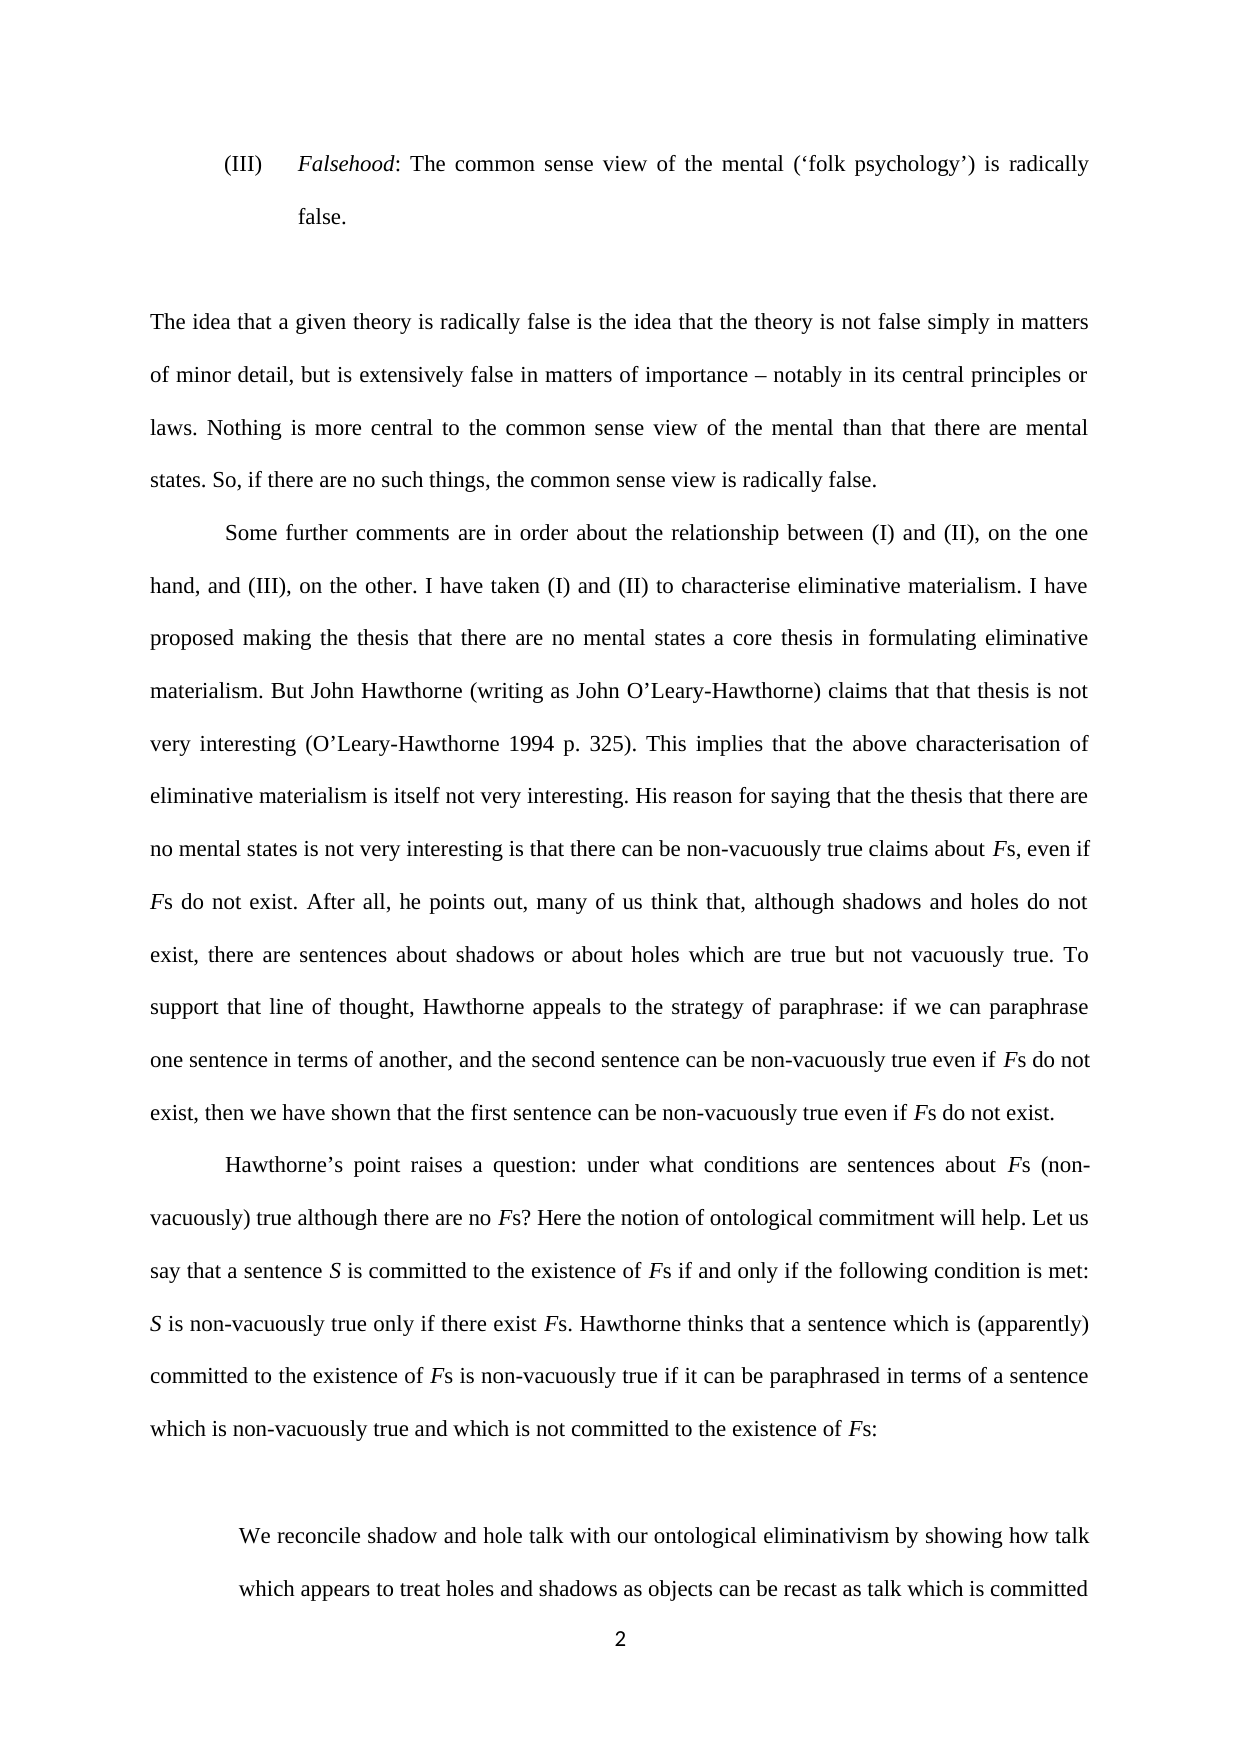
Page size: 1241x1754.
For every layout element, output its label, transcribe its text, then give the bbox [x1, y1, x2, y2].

text (III) Falsehood: The common sense view of the mental (‘folk psychology’) is radically false. [224, 150, 1090, 229]
text Some further comments are in order about the relationship between (I) and (II), on the one hand, and (III), on the other. I have taken (I) and (II) to characterise eliminative materialism. I have proposed making the thesis that there are no mental states a core thesis in formulating eliminative materialism. But John Hawthorne (writing as John O’Leary-Hawthorne) claims that that thesis is not very interesting (O’Leary-Hawthorne 1994 p. 325). This implies that the above characterisation of eliminative materialism is itself not very interesting. His reason for saying that the thesis that there are no mental states is not very interesting is that there can be non-vacuously true claims about Fs, even if Fs do not exist. After all, he points out, many of us think that, although shadows and holes do not exist, there are sentences about shadows or about holes which are true but not vacuously true. To support that line of thought, Hawthorne appeals to the strategy of paraphrase: if we can paraphrase one sentence in terms of another, and the second sentence can be non-vacuously true even if Fs do not exist, then we have shown that the first sentence can be non-vacuously true even if Fs do not exist. [150, 519, 1090, 1125]
text The idea that a given theory is radically false is the idea that the theory is not false simply in matters of minor detail, but is extensively false in matters of importance – notably in its central principles or laws. Nothing is more central to the common sense view of the mental than that there are mental states. So, if there are no such things, the common sense view is radically false. [150, 308, 1090, 493]
text Hawthorne’s point raises a question: under what conditions are sentences about Fs (non-vacuously) true although there are no Fs? Here the notion of ontological commitment will help. Let us say that a sentence S is committed to the existence of Fs if and only if the following condition is met: S is non-vacuously true only if there exist Fs. Hawthorne thinks that a sentence which is (apparently) committed to the existence of Fs is non-vacuously true if it can be paraphrased in terms of a sentence which is non-vacuously true and which is not committed to the existence of Fs: [150, 1151, 1090, 1441]
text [239, 1522, 1090, 1601]
